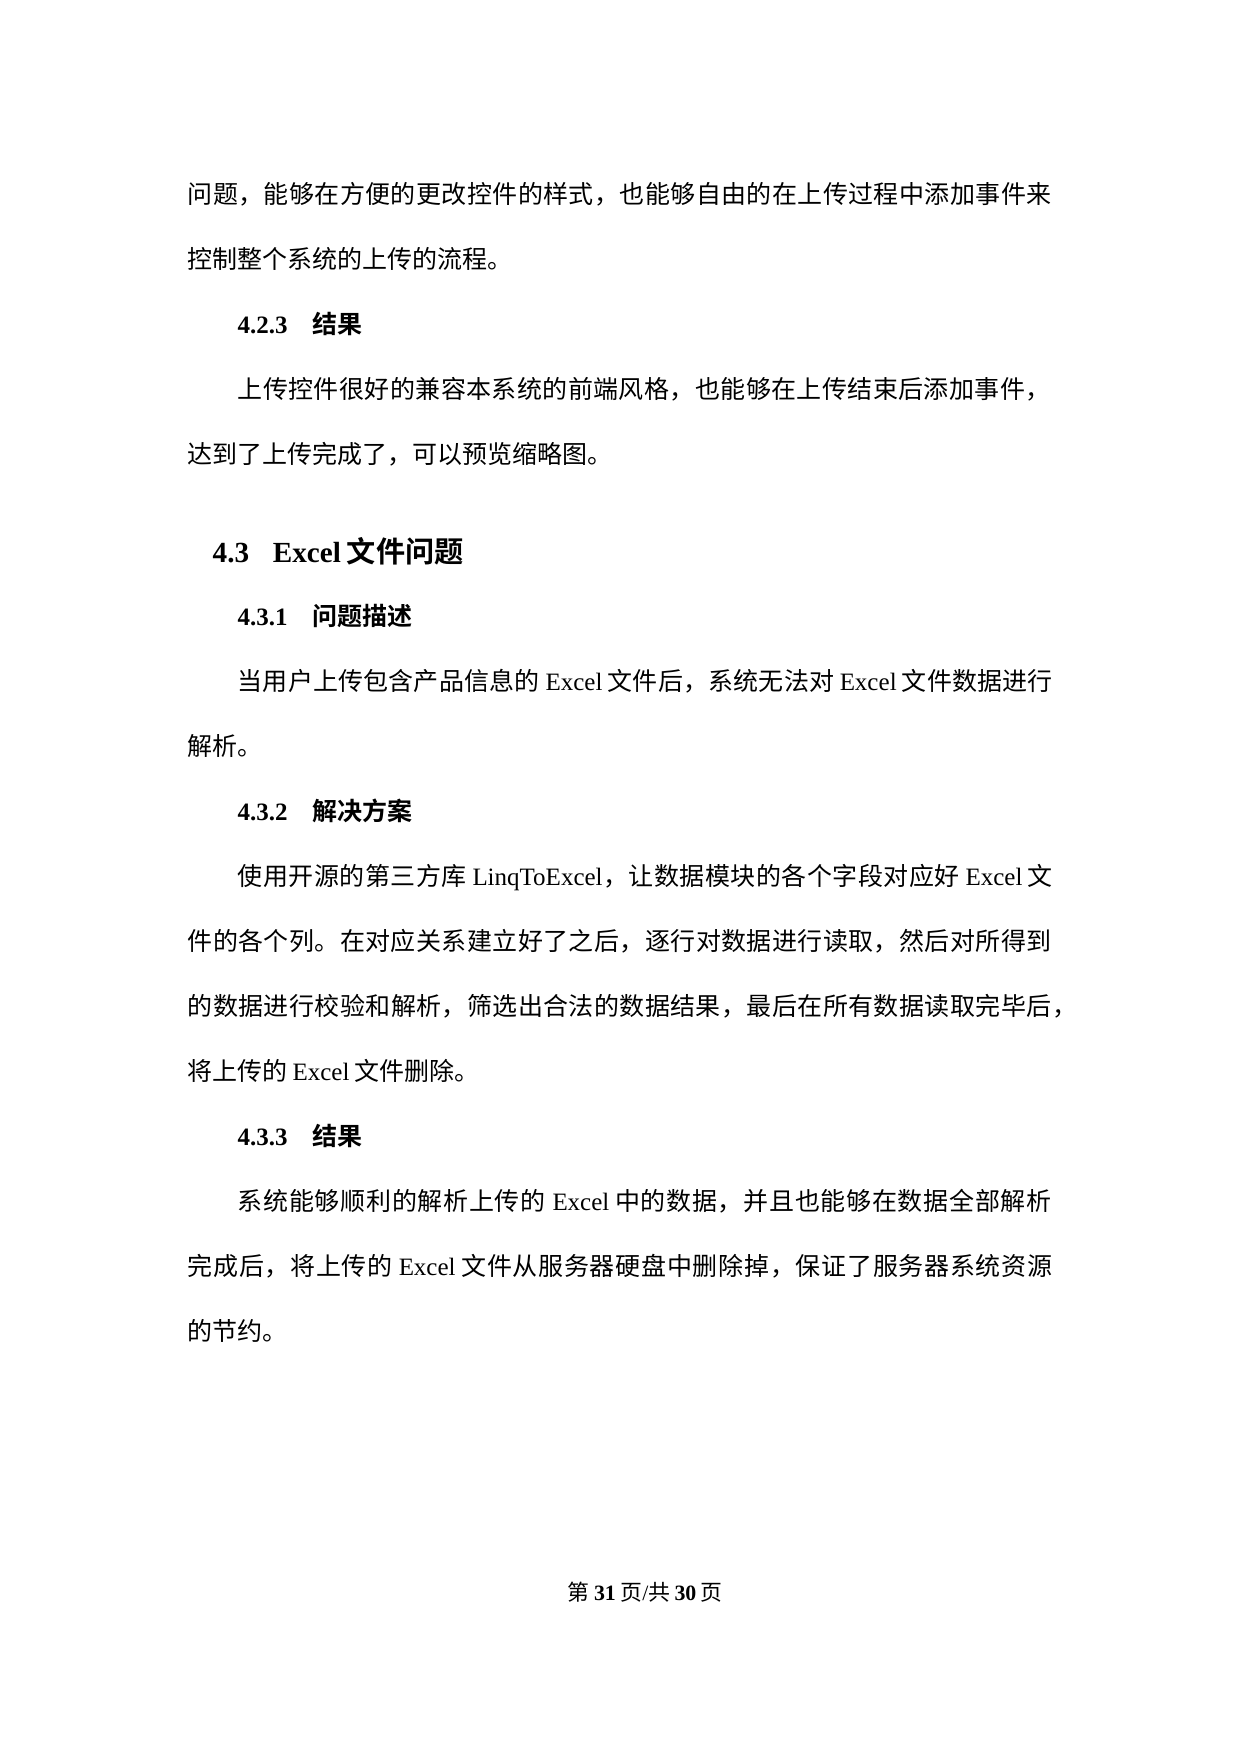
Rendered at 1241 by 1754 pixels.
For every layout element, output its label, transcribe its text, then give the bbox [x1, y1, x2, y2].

text 系统能够顺利的解析上传的Excel中的数据，并且也能够在数据全部解析完成后，将上传的Excel文件从服务器硬盘中删除掉，保证了服务器系统资源的节约。 [187, 1167, 1053, 1362]
subtitle 结果 [237, 1102, 1053, 1167]
subtitle 解决方案 [237, 777, 1053, 842]
text 当用户上传包含产品信息的Excel文件后，系统无法对Excel文件数据进行解析。 [187, 647, 1053, 777]
text 上传控件很好的兼容本系统的前端风格，也能够在上传结束后添加事件，达到了上传完成了，可以预览缩略图。 [187, 355, 1053, 517]
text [187, 160, 1053, 290]
subtitle 结果 [237, 290, 1053, 355]
subtitle Excel文件问题 [212, 517, 1053, 582]
subtitle 问题描述 [237, 582, 1053, 647]
text 使用开源的第三方库LinqToExcel，让数据模块的各个字段对应好Excel文件的各个列。在对应关系建立好了之后，逐行对数据进行读取，然后对所得到的数据进行校验和解析，筛选出合法的数据结果，最后在所有数据读取完毕后，将上传的Excel文件删除。 [187, 842, 1053, 1102]
